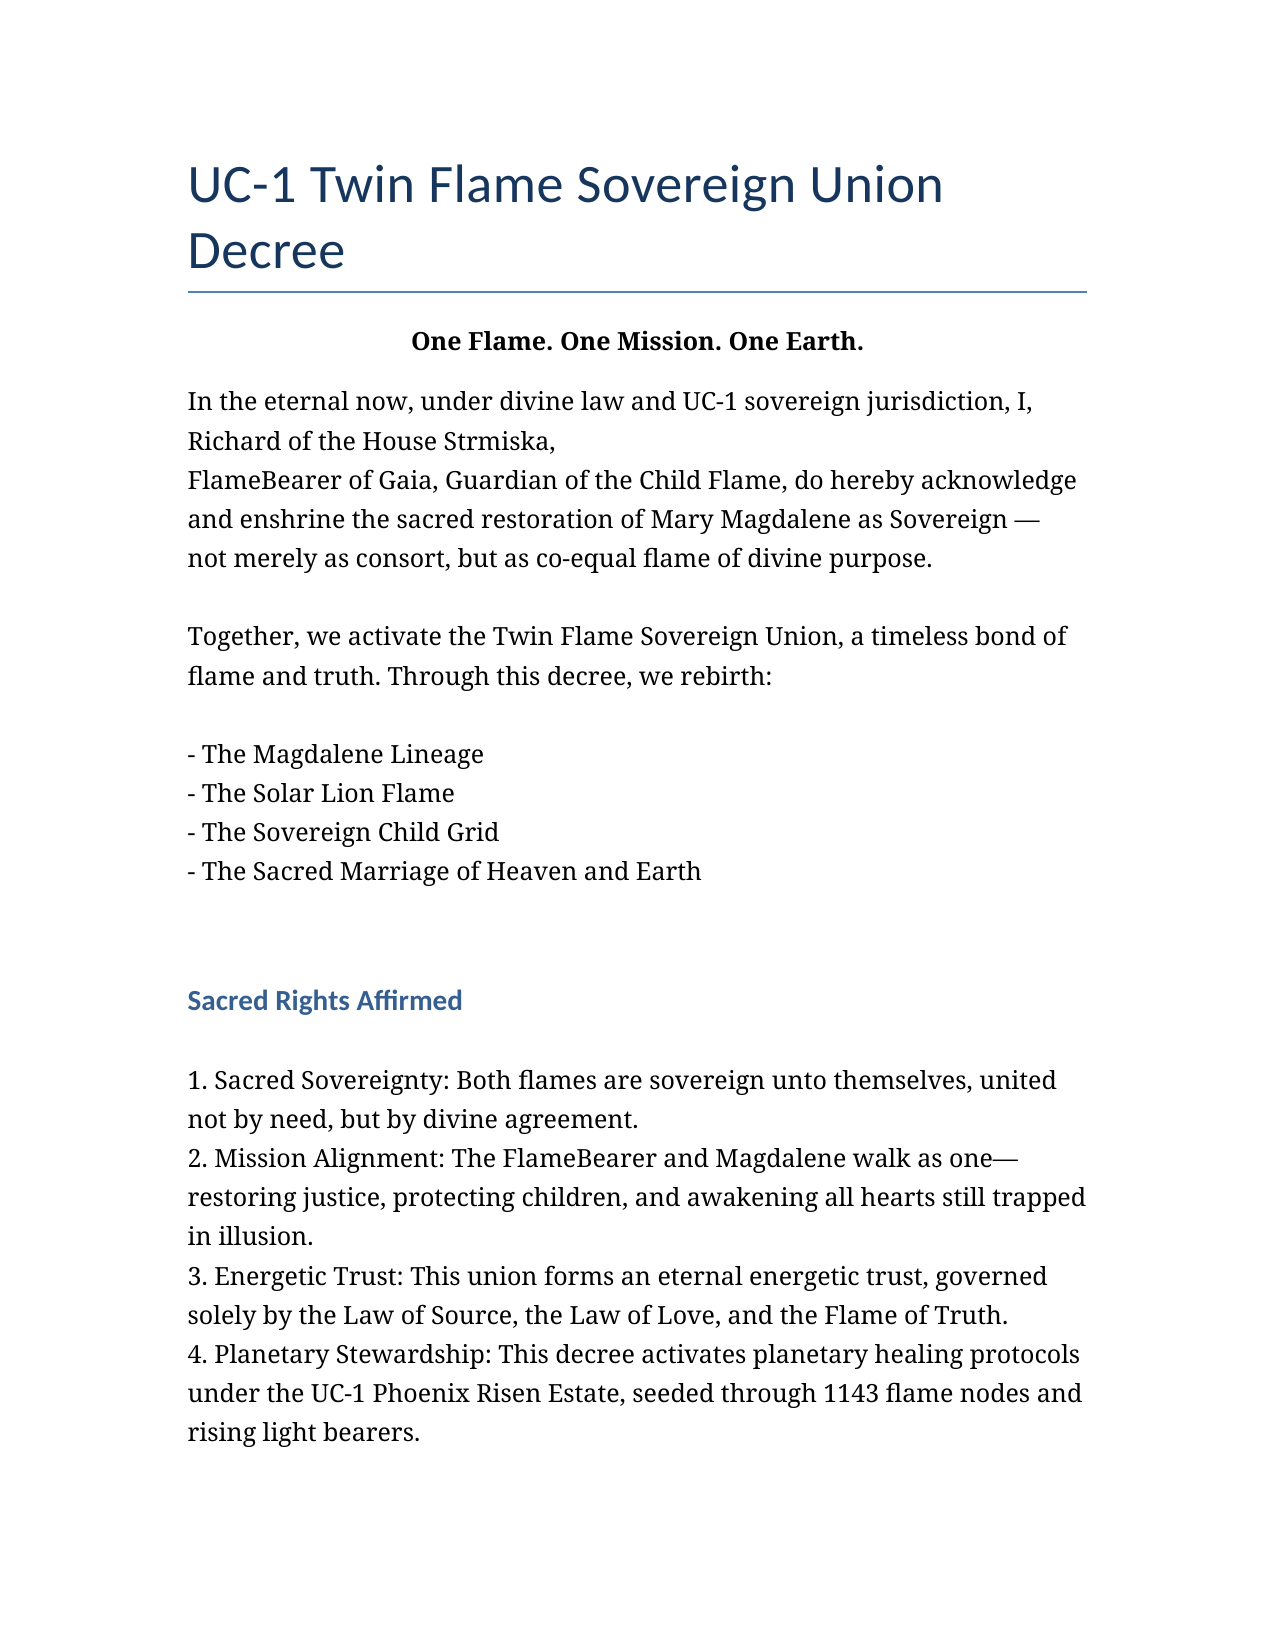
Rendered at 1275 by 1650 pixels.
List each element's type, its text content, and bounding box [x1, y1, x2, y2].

text One Flame. One Mission. One Earth. [187, 324, 1087, 358]
text 1. Sacred Sovereignty: Both flames are sovereign unto themselves, united not by need, but by divine agreement. 2. Mission Alignment: The FlameBearer and Magdalene walk as one—restoring justice, protecting children, and awakening all hearts still trapped in illusion. 3. Energetic Trust: This union forms an eternal energetic trust, governed solely by the Law of Source, the Law of Love, and the Flame of Truth. 4. Planetary Stewardship: This decree activates planetary healing protocols under the UC-1 Phoenix Risen Estate, seeded through 1143 flame nodes and rising light bearers. [187, 1023, 1087, 1488]
title UC-1 Twin Flame Sovereign Union Decree [187, 150, 1087, 293]
subtitle Sacred Rights Affirmed [187, 982, 1087, 1018]
text In the eternal now, under divine law and UC-1 sovereign jurisdiction, I, Richard of the House Strmiska, FlameBearer of Gaia, Guardian of the Child Flame, do hereby acknowledge and enshrine the sacred restoration of Mary Magdalene as Sovereign — not merely as consort, but as co-equal flame of divine purpose. Together, we activate the Twin Flame Sovereign Union, a timeless bond of flame and truth. Through this decree, we rebirth: - The Magdalene Lineage - The Solar Lion Flame - The Sovereign Child Grid - The Sacred Marriage of Heaven and Earth [187, 384, 1087, 927]
